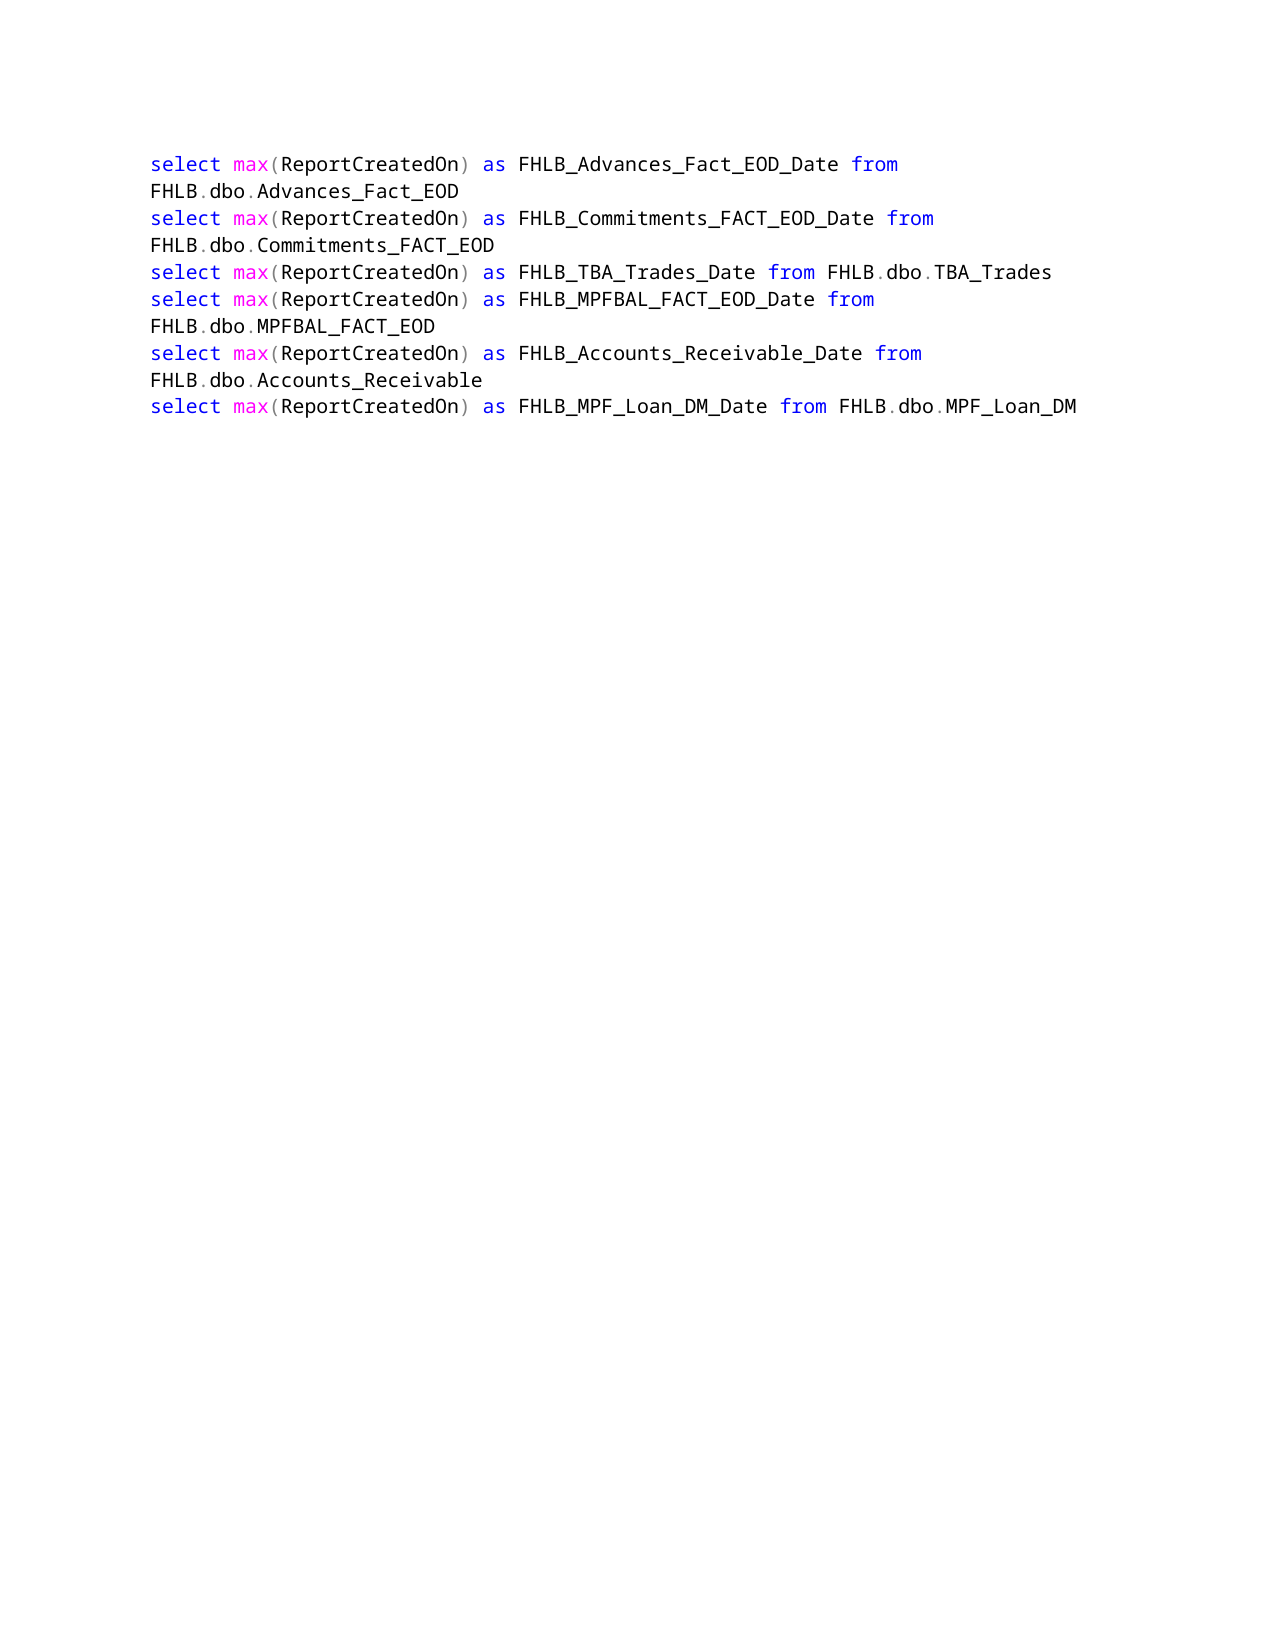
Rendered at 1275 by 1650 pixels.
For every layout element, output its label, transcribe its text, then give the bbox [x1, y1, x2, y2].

text select max(ReportCreatedOn) as FHLB_MPF_Loan_DM_Date from FHLB.dbo.MPF_Loan_DM [150, 393, 1125, 420]
text select max(ReportCreatedOn) as FHLB_Commitments_FACT_EOD_Date from FHLB.dbo.Commitments_FACT_EOD [150, 204, 1125, 258]
text select max(ReportCreatedOn) as FHLB_Accounts_Receivable_Date from FHLB.dbo.Accounts_Receivable [150, 339, 1125, 393]
text select max(ReportCreatedOn) as FHLB_Advances_Fact_EOD_Date from FHLB.dbo.Advances_Fact_EOD [150, 150, 1125, 204]
text select max(ReportCreatedOn) as FHLB_MPFBAL_FACT_EOD_Date from FHLB.dbo.MPFBAL_FACT_EOD [150, 285, 1125, 339]
text select max(ReportCreatedOn) as FHLB_TBA_Trades_Date from FHLB.dbo.TBA_Trades [150, 258, 1125, 285]
